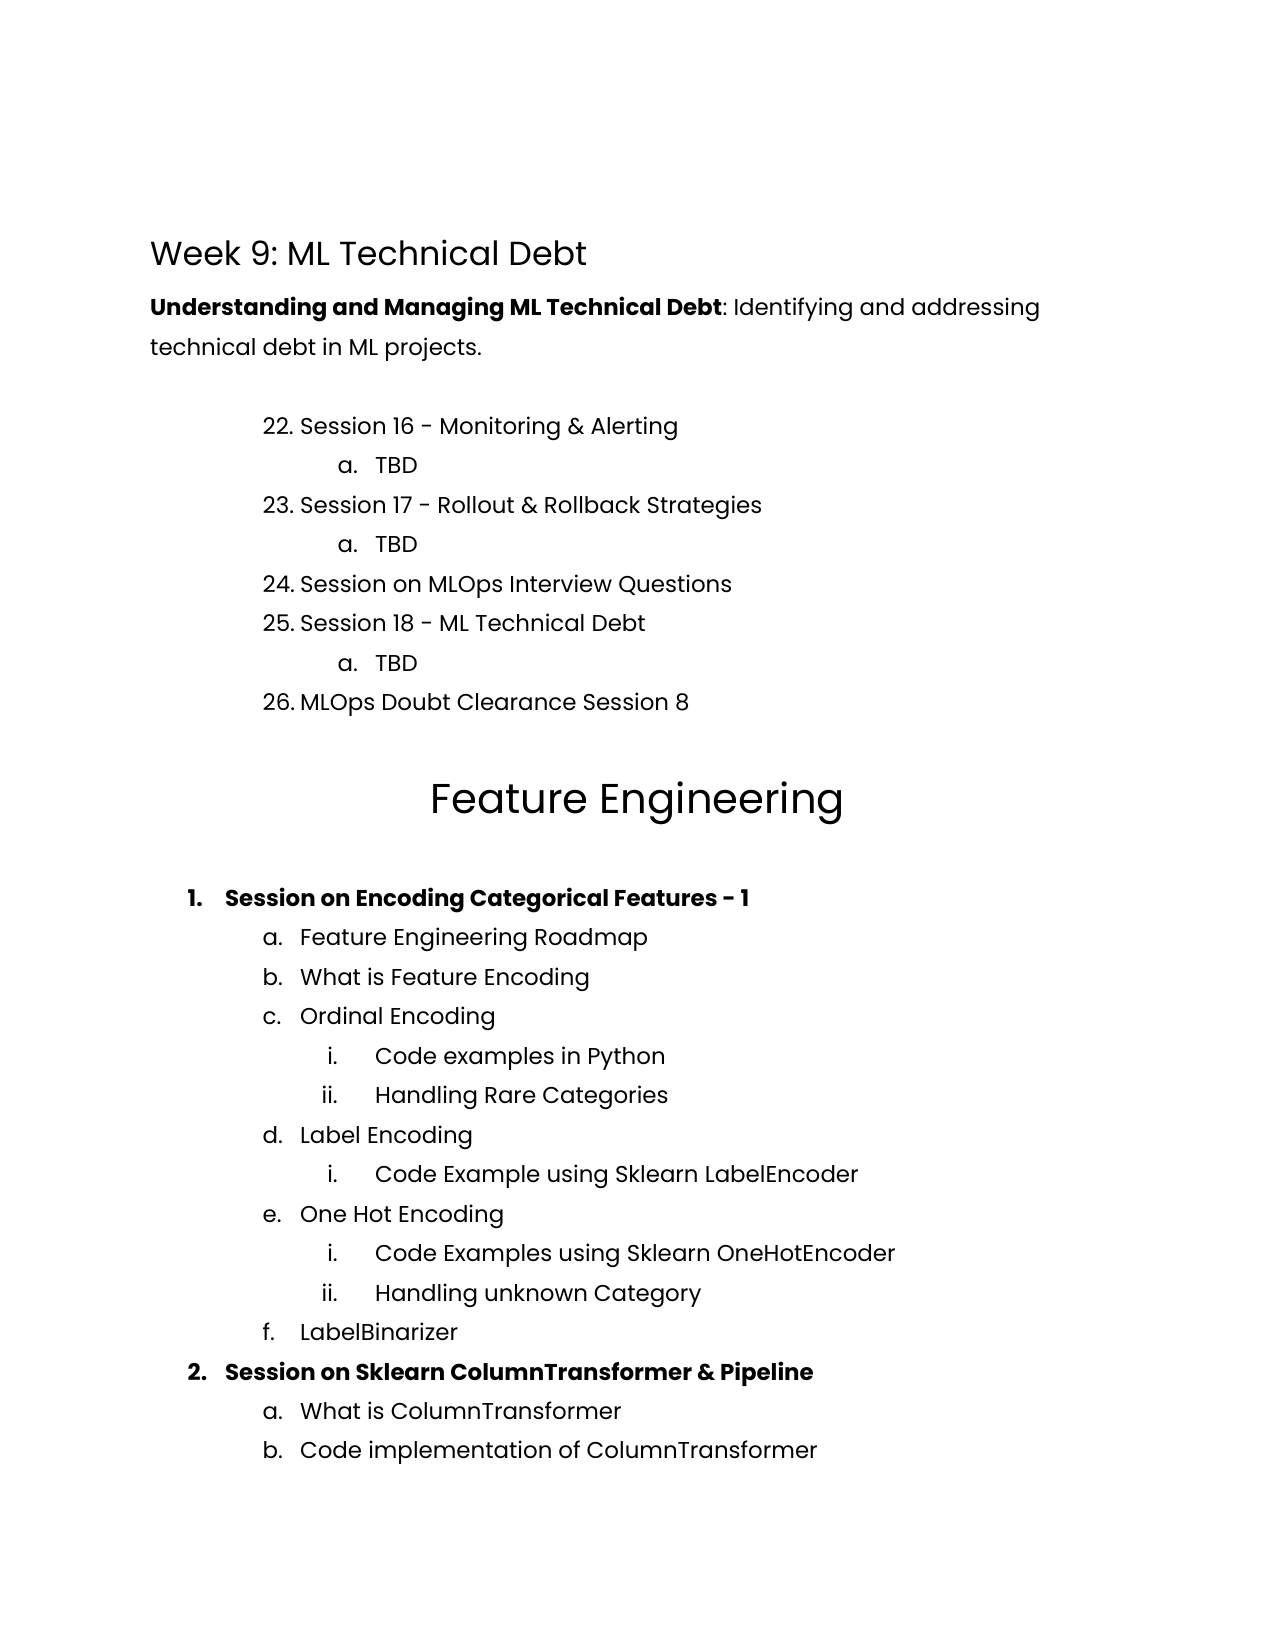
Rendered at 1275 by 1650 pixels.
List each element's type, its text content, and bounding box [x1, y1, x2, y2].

subtitle Session 16 - Monitoring & Alerting [262, 408, 1125, 442]
subtitle Session 17 - Rollout & Rollback Strategies [262, 487, 1125, 521]
list Handling Rare Categories [337, 1077, 1125, 1112]
list Label Encoding [262, 1117, 1125, 1151]
subtitle Session on Encoding Categorical Features - 1 [187, 880, 1125, 914]
list Code Example using Sklearn LabelEncoder [337, 1156, 1125, 1191]
list TBD [337, 645, 1125, 679]
subtitle Week 9: ML Technical Debt [150, 227, 1125, 277]
list TBD [337, 447, 1125, 482]
list What is Feature Encoding [262, 959, 1125, 993]
text Understanding and Managing ML Technical Debt: Identifying and addressing technical debt in ML projects. [150, 289, 1125, 363]
list Session 18 - ML Technical Debt [262, 605, 1125, 640]
list One Hot Encoding [262, 1196, 1125, 1230]
list Session on MLOps Interview Questions [262, 566, 1125, 600]
list Code implementation of ColumnTransformer [262, 1433, 1125, 1467]
list Handling unknown Category [337, 1275, 1125, 1309]
subtitle Session on Sklearn ColumnTransformer & Pipeline [187, 1354, 1125, 1388]
list Ordinal Encoding [262, 998, 1125, 1033]
list What is ColumnTransformer [262, 1393, 1125, 1427]
list Feature Engineering Roadmap [262, 919, 1125, 954]
list TBD [337, 526, 1125, 561]
list LabelBinarizer [262, 1314, 1125, 1348]
subtitle Feature Engineering [150, 765, 1125, 828]
list MLOps Doubt Clearance Session 8 [262, 684, 1125, 719]
list Code examples in Python [337, 1038, 1125, 1072]
list Code Examples using Sklearn OneHotEncoder [337, 1235, 1125, 1269]
